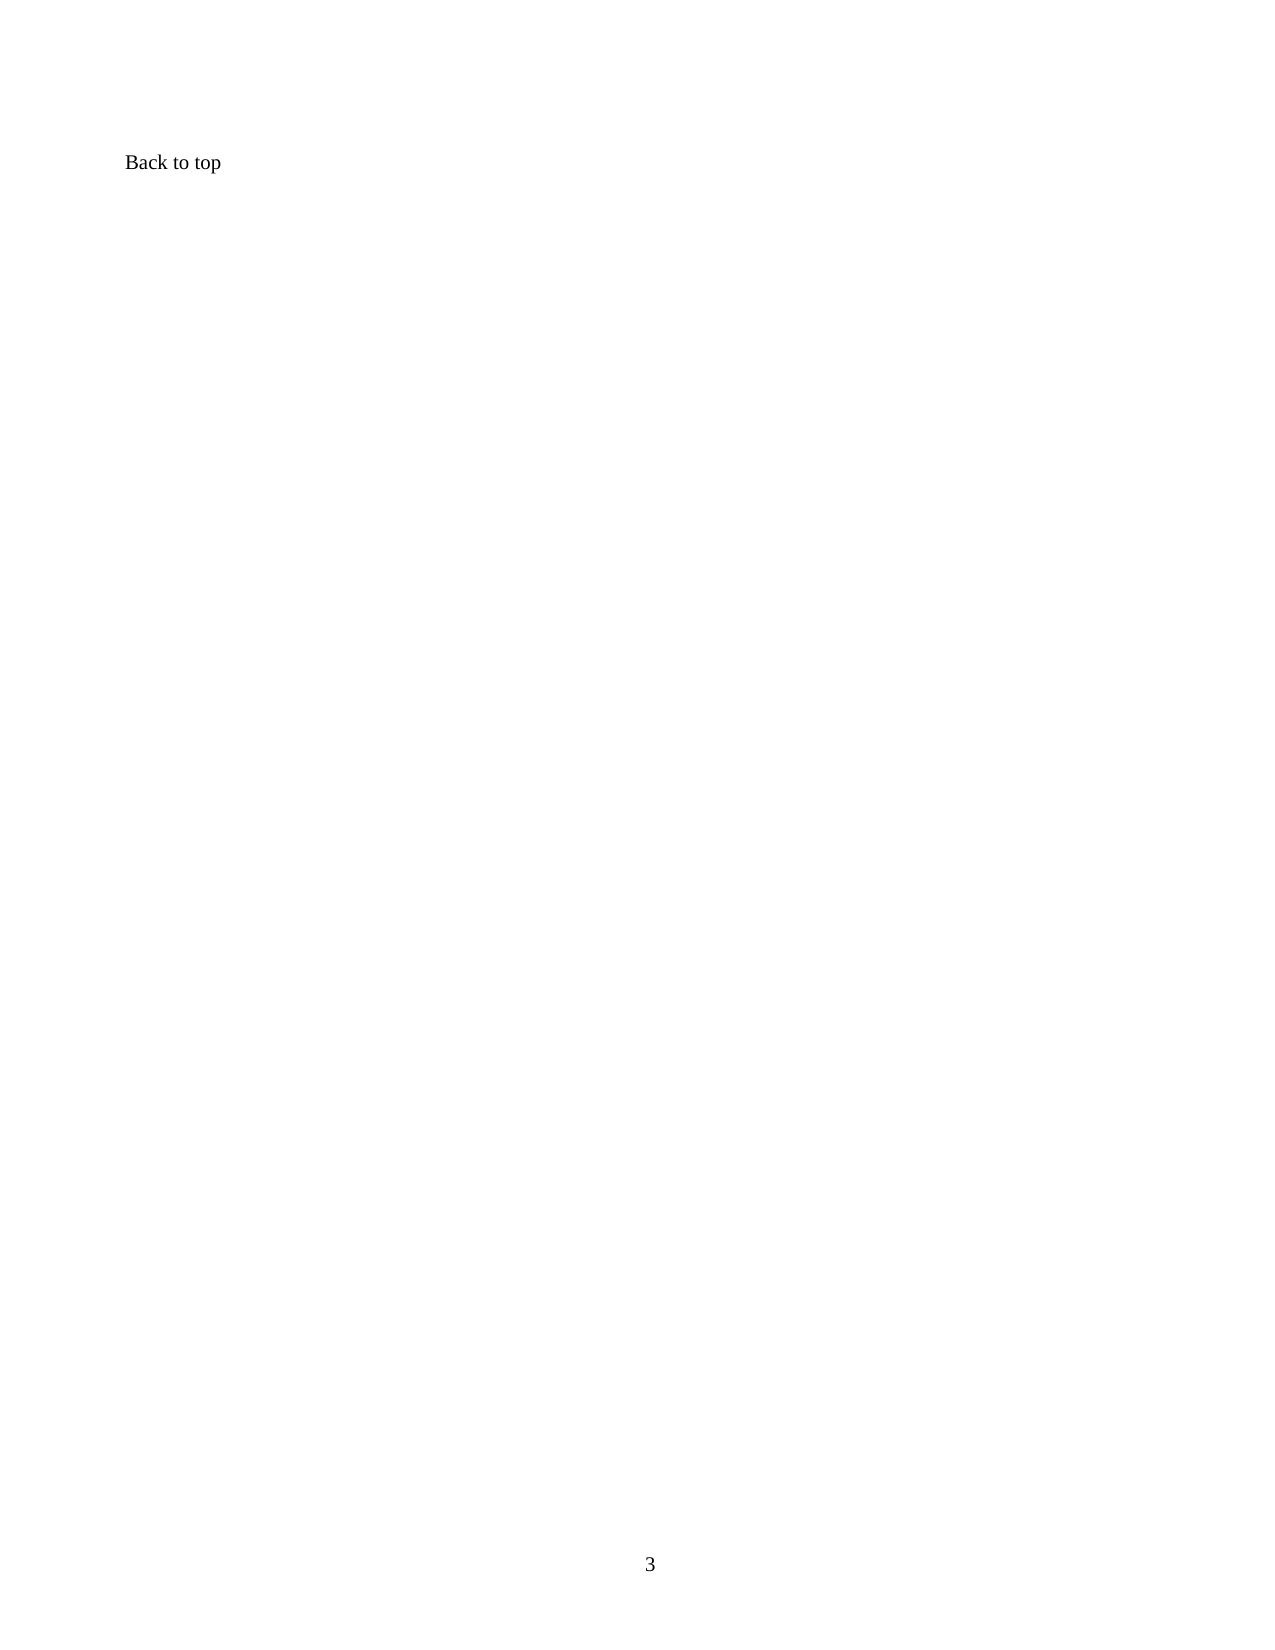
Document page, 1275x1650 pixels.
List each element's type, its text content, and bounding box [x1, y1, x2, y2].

text Back to top [125, 150, 1175, 174]
